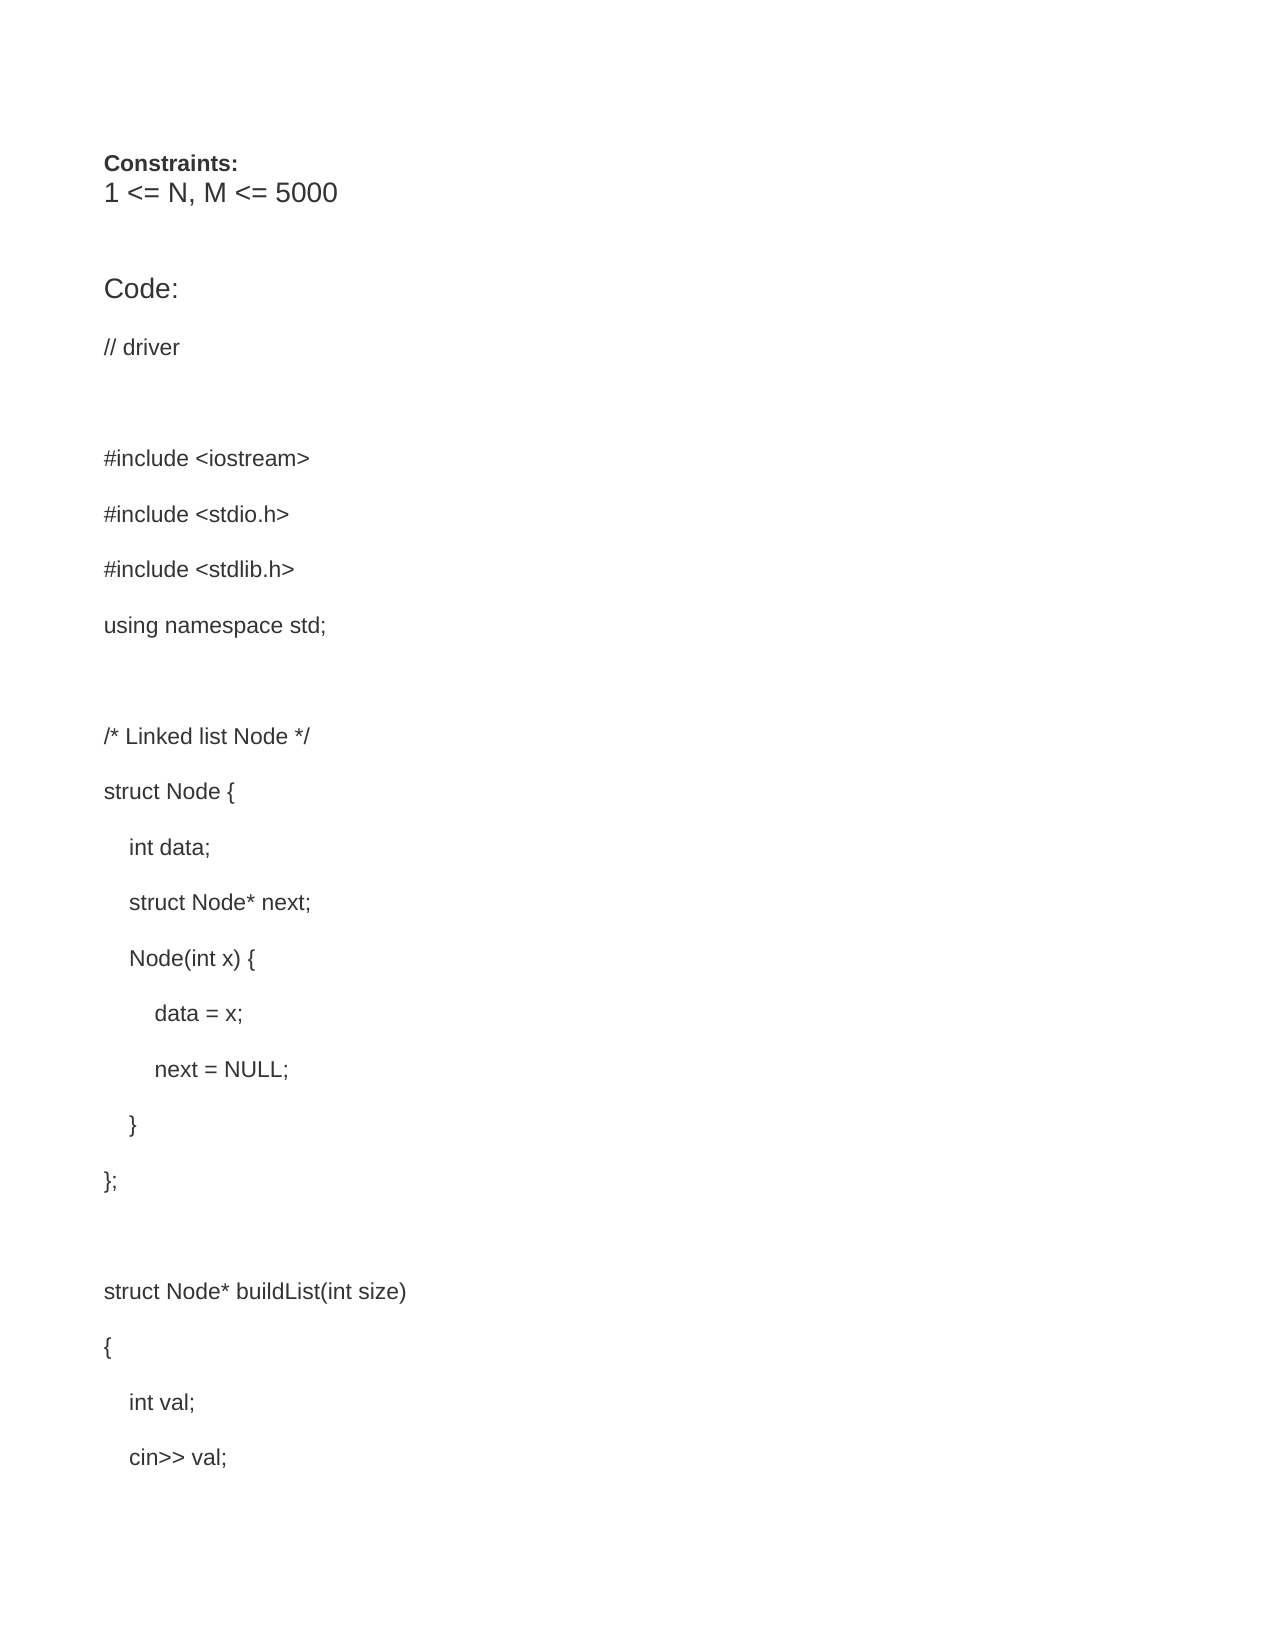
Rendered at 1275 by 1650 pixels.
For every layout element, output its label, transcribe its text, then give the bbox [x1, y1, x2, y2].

text struct Node* buildList(int size) [103, 1278, 1181, 1304]
text Node(int x) { [103, 945, 1181, 971]
text /* Linked list Node */ [103, 723, 1181, 749]
text next = NULL; [103, 1056, 1181, 1082]
text cin>> val; [103, 1444, 1181, 1471]
text { [103, 1333, 1181, 1360]
text struct Node { [103, 778, 1181, 804]
text using namespace std; [103, 612, 1181, 638]
text #include <stdio.h> [103, 501, 1181, 527]
text }; [103, 1167, 1181, 1193]
text #include <stdlib.h> [103, 556, 1181, 582]
text } [103, 1111, 1181, 1138]
text struct Node* next; [103, 889, 1181, 916]
text data = x; [103, 1000, 1181, 1027]
text Constraints: 1 <= N, M <= 5000 [103, 150, 1181, 209]
text int val; [103, 1389, 1181, 1415]
text Code: [103, 272, 1181, 305]
text #include <iostream> [103, 445, 1181, 471]
text int data; [103, 834, 1181, 860]
text // driver [103, 334, 1181, 360]
